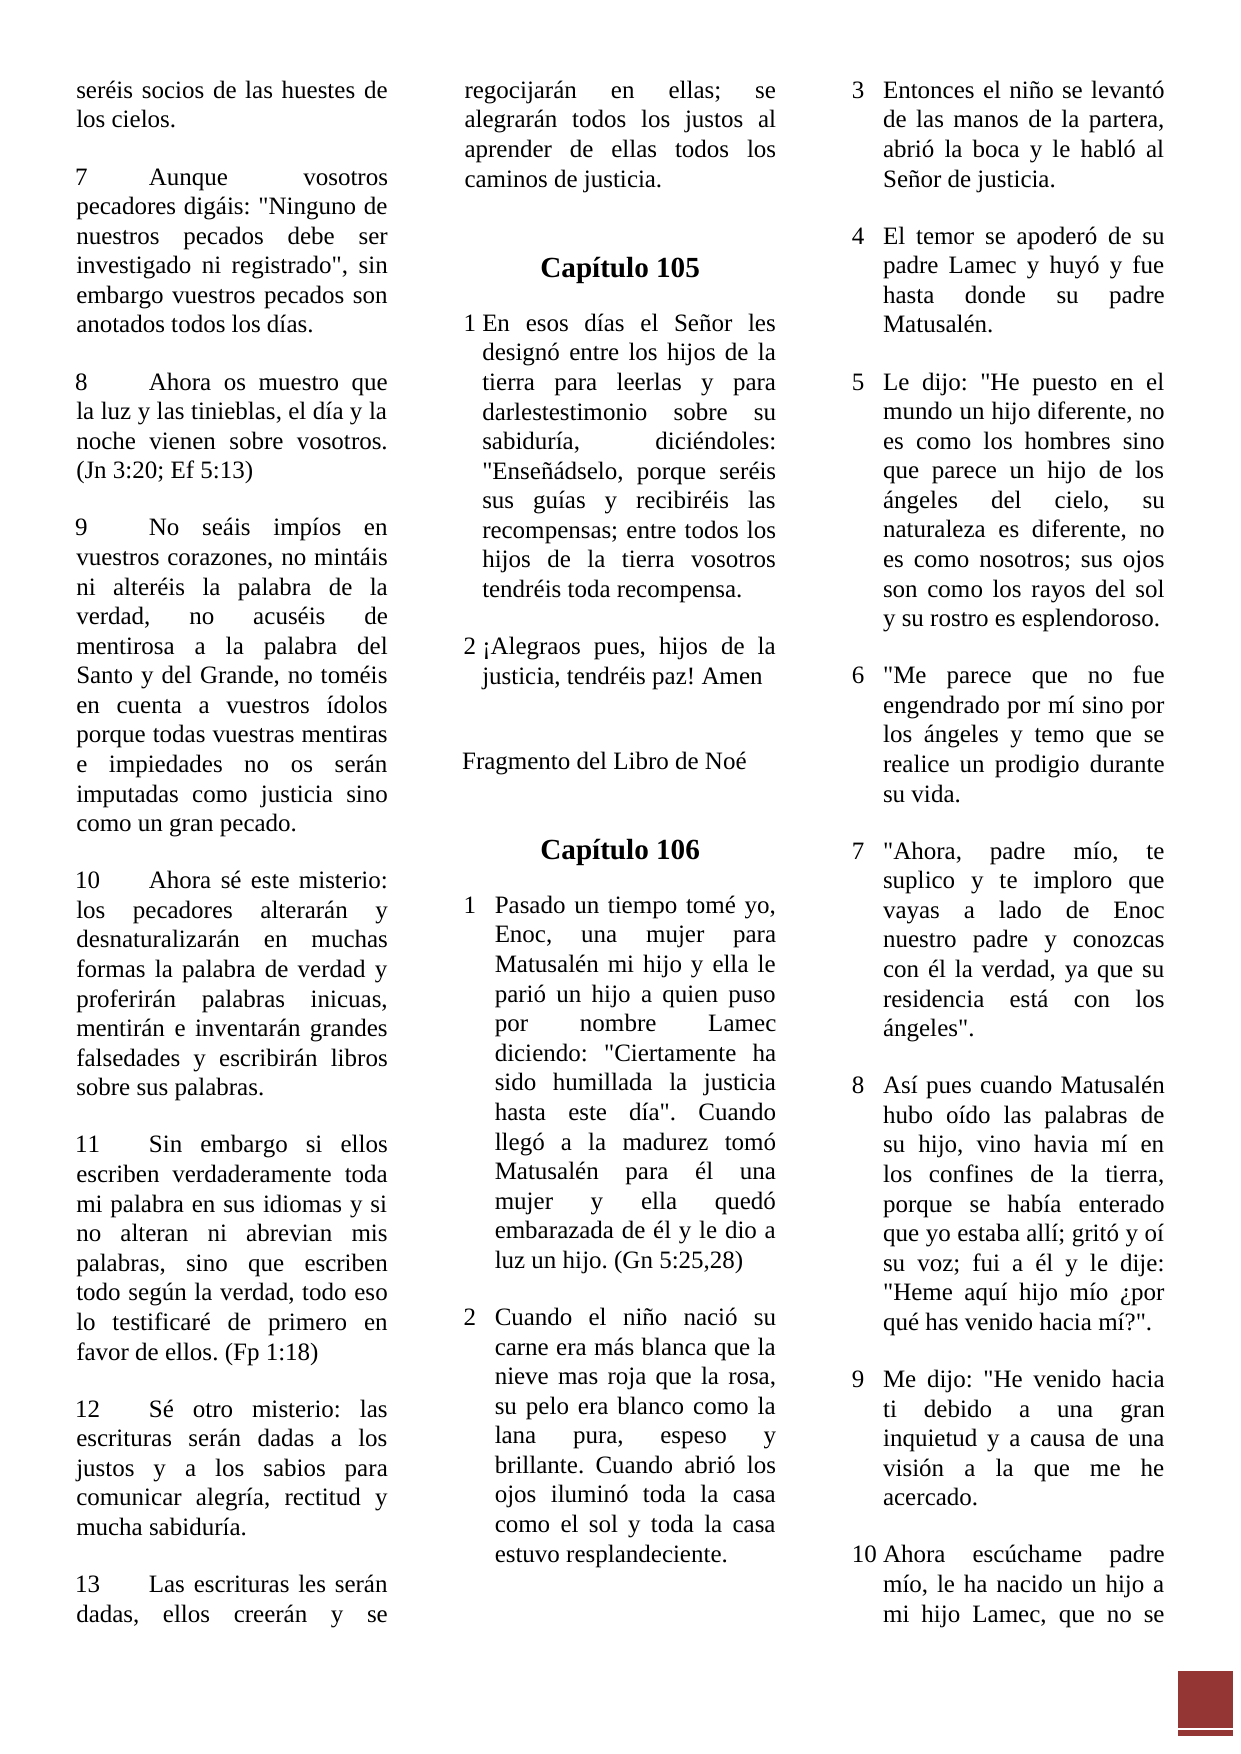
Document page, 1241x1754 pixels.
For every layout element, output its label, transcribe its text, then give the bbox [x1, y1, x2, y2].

list "Ahora, padre mío, te suplico y te imploro que vayas a lado de Enoc nuestro padre y conozcas con él la verdad, ya que su residencia está con los ángeles". [852, 836, 1165, 1042]
list Aunque vosotros pecadores digáis: "Ninguno de nuestros pecados debe ser investigado ni registrado", sin embargo vuestros pecados son anotados todos los días. [75, 162, 388, 338]
list Entonces el niño se levantó de las manos de la partera, abrió la boca y le habló al Señor de justicia. [852, 75, 1165, 192]
list Las escrituras les serán dadas, ellos creerán y se regocijarán en ellas; se alegrarán todos los justos al aprender de ellas todos los caminos de justicia. [463, 75, 776, 192]
list "Me parece que no fue engendrado por mí sino por los ángeles y temo que se realice un prodigio durante su vida. [852, 660, 1165, 807]
list Sé otro misterio: las escrituras serán dadas a los justos y a los sabios para comunicar alegría, rectitud y mucha sabiduría. [75, 1394, 388, 1541]
list Le dijo: "He puesto en el mundo un hijo diferente, no es como los hombres sino que parece un hijo de los ángeles del cielo, su naturaleza es diferente, no es como nosotros; sus ojos son como los rayos del sol y su rostro es esplendoroso. [852, 367, 1165, 632]
list No seáis impíos en vuestros corazones, no mintáis ni alteréis la palabra de la verdad, no acuséis de mentirosa a la palabra del Santo y del Grande, no toméis en cuenta a vuestros ídolos porque todas vuestras mentiras e impiedades no os serán imputadas como justicia sino como un gran pecado. [75, 512, 388, 837]
subtitle Capítulo 106 [463, 832, 776, 866]
list Cuando el niño nació su carne era más blanca que la nieve mas roja que la rosa, su pelo era blanco como la lana pura, espeso y brillante. Cuando abrió los ojos iluminó toda la casa como el sol y toda la casa estuvo resplandeciente. [463, 1302, 776, 1567]
list Ahora sé este misterio: los pecadores alterarán y desnaturalizarán en muchas formas la palabra de verdad y proferirán palabras inicuas, mentirán e inventarán grandes falsedades y escribirán libros sobre sus palabras. [75, 865, 388, 1101]
list El temor se apoderó de su padre Lamec y huyó y fue hasta donde su padre Matusalén. [852, 221, 1165, 338]
list ¡Alegraos pues, hijos de la justicia, tendréis paz! Amen [463, 631, 776, 689]
text Fragmento del Libro de Noé [462, 746, 776, 775]
list Ahora os muestro que la luz y las tinieblas, el día y la noche vienen sobre vosotros. (Jn 3:20; Ef 5:13) [75, 367, 388, 484]
list Me dijo: "He venido hacia ti debido a una gran inquietud y a causa de una visión a la que me he acercado. [852, 1364, 1165, 1511]
list Las escrituras les serán dadas, ellos creerán y se regocijarán en ellas; se alegrarán todos los justos al aprender de ellas todos los caminos de justicia. [75, 1569, 388, 1627]
subtitle Capítulo 105 [463, 250, 776, 283]
list Pasado un tiempo tomé yo, Enoc, una mujer para Matusalén mi hijo y ella le parió un hijo a quien puso por nombre Lamec diciendo: "Ciertamente ha sido humillada la justicia hasta este día". Cuando llegó a la madurez tomó Matusalén para él una mujer y ella quedó embarazada de él y le dio a luz un hijo. (Gn 5:25,28) [463, 890, 776, 1274]
list Así pues cuando Matusalén hubo oído las palabras de su hijo, vino havia mí en los confines de la tierra, porque se había enterado que yo estaba allí; gritó y oí su voz; fui a él y le dije: "Heme aquí hijo mío ¿por qué has venido hacia mí?". [852, 1070, 1165, 1336]
list En esos días el Señor les designó entre los hijos de la tierra para leerlas y para darlestestimonio sobre su sabiduría, diciéndoles: "Enseñádselo, porque seréis sus guías y recibiréis las recompensas; entre todos los hijos de la tierra vosotros tendréis toda recompensa. [463, 308, 776, 603]
list Sin embargo si ellos escriben verdaderamente toda mi palabra en sus idiomas y si no alteran ni abrevian mis palabras, sino que escriben todo según la verdad, todo eso lo testificaré de primero en favor de ellos. (Fp 1:18) [75, 1129, 388, 1365]
